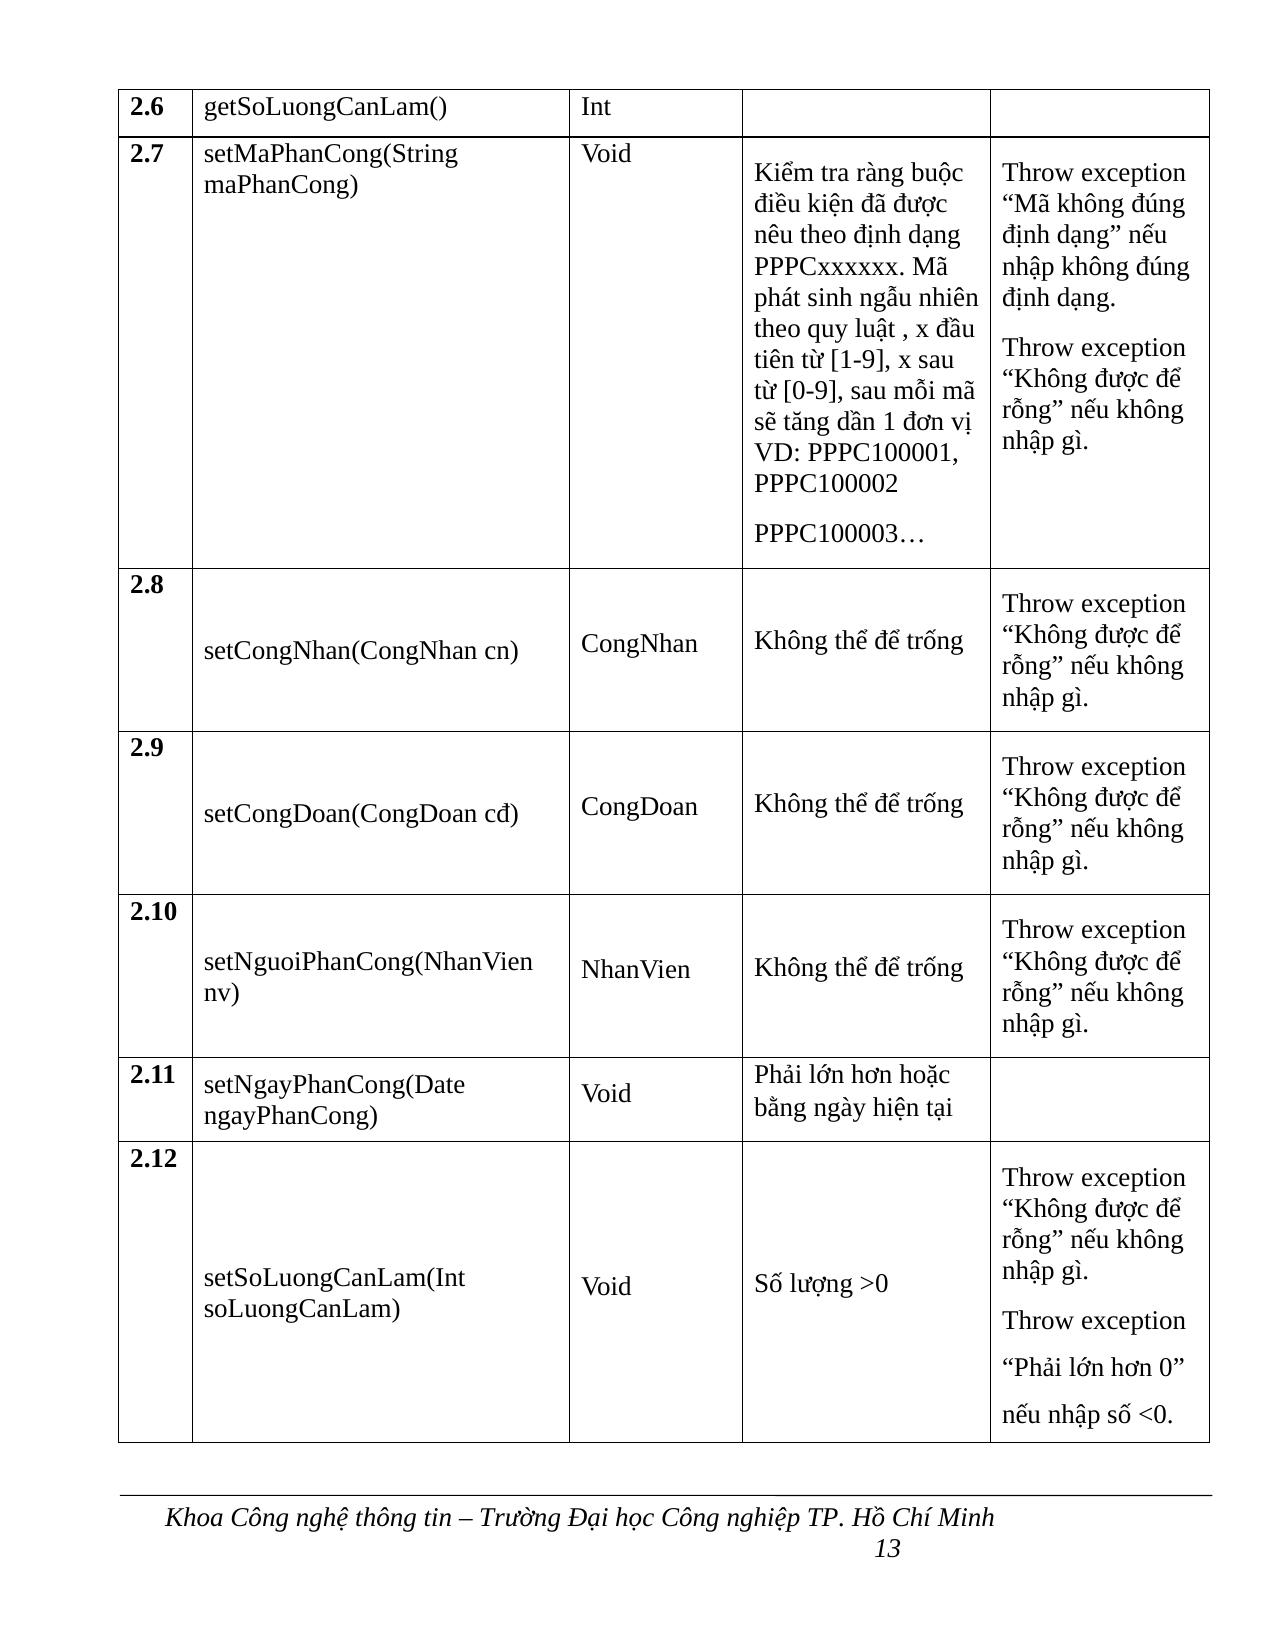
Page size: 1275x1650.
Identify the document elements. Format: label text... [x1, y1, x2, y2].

table_cell 2.12 [119, 1142, 192, 1442]
table_cell [991, 90, 1209, 136]
table_cell Throw exception “Không được để rỗng” nếu không nhập gì. [991, 895, 1209, 1057]
table_cell CongNhan [570, 569, 742, 731]
table_cell Không thể để trống [743, 569, 990, 731]
table_cell Kiểm tra ràng buộc điều kiện đã được nêu theo định dạng PPPCxxxxxx. Mã phát sinh ngẫu nhiên theo quy luật , x đầu tiên từ [1-9], x sau từ [0-9], sau mỗi mã sẽ tăng dần 1 đơn vị VD: PPPC100001, PPPC100002 PPPC100003… [743, 138, 990, 567]
table_cell setNgayPhanCong(Date ngayPhanCong) [193, 1058, 569, 1141]
table_cell setNguoiPhanCong(NhanVien nv) [193, 895, 569, 1057]
table_cell NhanVien [570, 895, 742, 1057]
table_cell CongDoan [570, 732, 742, 894]
table_cell Void [570, 138, 742, 567]
table_cell setMaPhanCong(String maPhanCong) [193, 138, 569, 567]
table_cell Số lượng >0 [743, 1142, 990, 1442]
table_cell Throw exception “Không được để rỗng” nếu không nhập gì. Throw exception “Phải lớn hơn 0” nếu nhập số <0. [991, 1142, 1209, 1442]
table_cell 2.11 [119, 1058, 192, 1141]
table_cell Void [570, 1142, 742, 1442]
table_cell Throw exception “Mã không đúng định dạng” nếu nhập không đúng định dạng. Throw exception “Không được để rỗng” nếu không nhập gì. [991, 138, 1209, 567]
table_cell Int [570, 90, 742, 136]
table_cell [991, 1058, 1209, 1141]
table_cell 2.9 [119, 732, 192, 894]
table_cell 2.6 [119, 90, 192, 136]
table_cell Phải lớn hơn hoặc bằng ngày hiện tại [743, 1058, 990, 1141]
table_cell setCongNhan(CongNhan cn) [193, 569, 569, 731]
table_cell [743, 90, 990, 136]
table_cell Không thể để trống [743, 732, 990, 894]
table_cell 2.8 [119, 569, 192, 731]
table_cell setCongDoan(CongDoan cđ) [193, 732, 569, 894]
table_cell setSoLuongCanLam(Int soLuongCanLam) [193, 1142, 569, 1442]
table_cell Throw exception “Không được để rỗng” nếu không nhập gì. [991, 732, 1209, 894]
table_cell Không thể để trống [743, 895, 990, 1057]
table_cell 2.10 [119, 895, 192, 1057]
table_cell 2.7 [119, 138, 192, 567]
table_cell Void [570, 1058, 742, 1141]
table_cell getSoLuongCanLam() [193, 90, 569, 136]
table_cell Throw exception “Không được để rỗng” nếu không nhập gì. [991, 569, 1209, 731]
